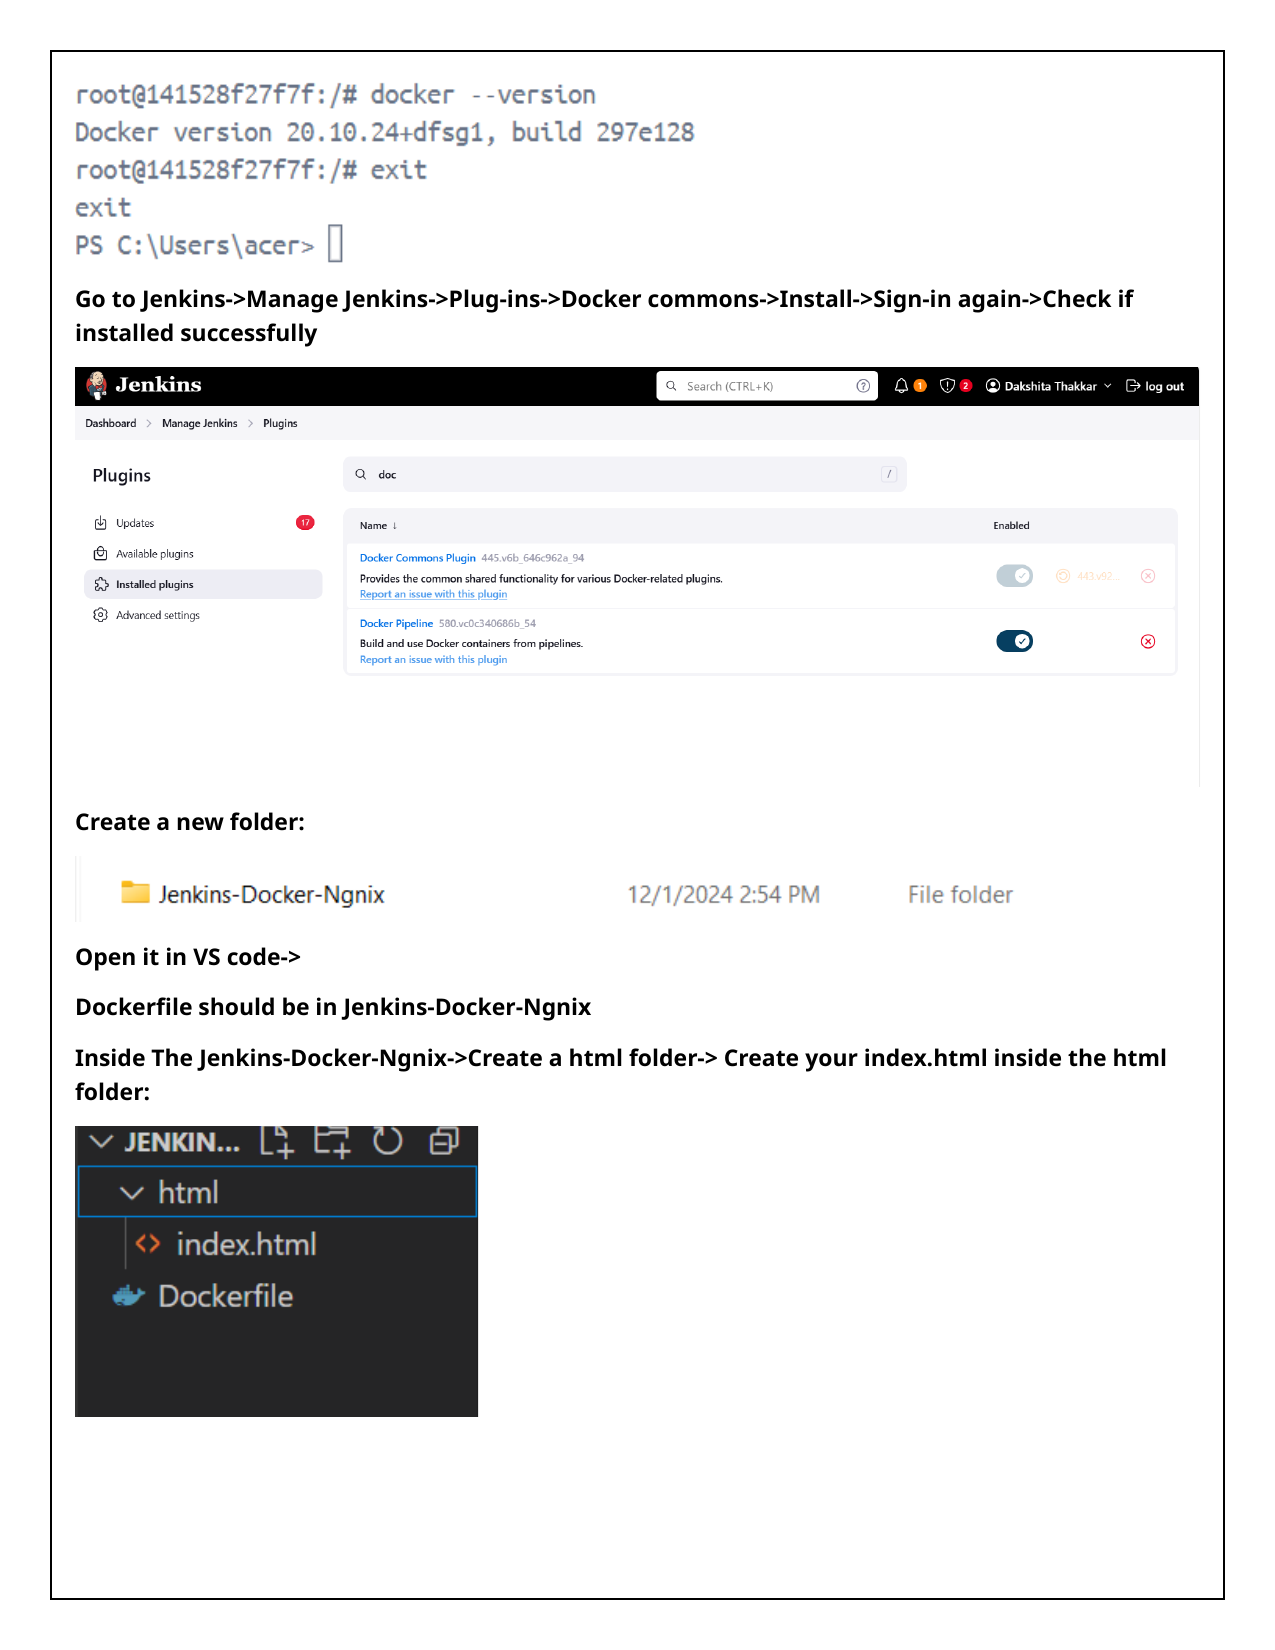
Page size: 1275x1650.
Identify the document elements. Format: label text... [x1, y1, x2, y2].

text Dockerfile should be in Jenkins-Docker-Ngnix [75, 991, 1200, 1023]
picture [75, 856, 1182, 922]
picture [75, 367, 1200, 787]
text Go to Jenkins->Manage Jenkins->Plug-ins->Docker commons->Install->Sign-in again->Check if installed successfully [75, 283, 1200, 348]
text Inside The Jenkins-Docker-Ngnix->Create a html folder-> Create your index.html inside the html folder: [75, 1042, 1200, 1107]
text Create a new folder: [75, 806, 1200, 837]
picture [75, 75, 750, 264]
picture [75, 1126, 479, 1417]
text Open it in VS code-> [75, 941, 1200, 972]
